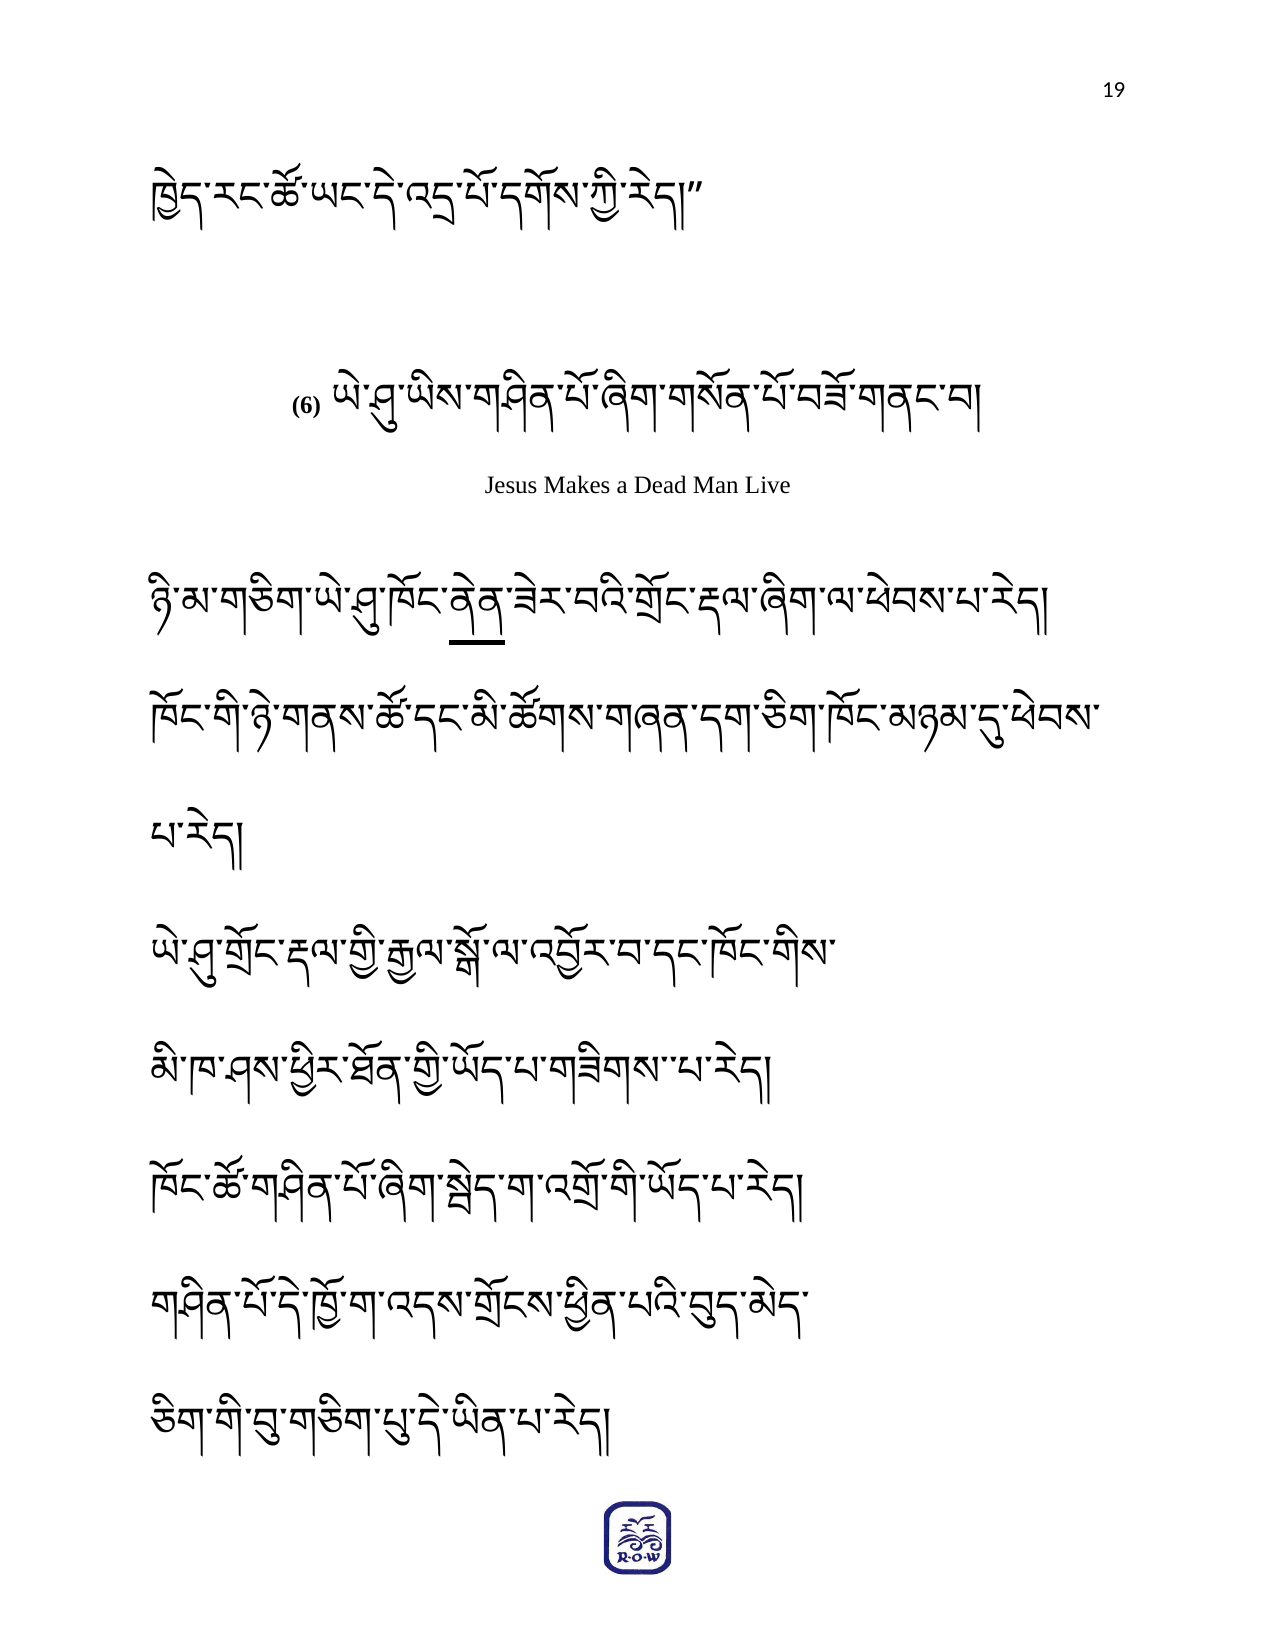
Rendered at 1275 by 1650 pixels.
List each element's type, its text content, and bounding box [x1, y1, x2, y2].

text ཅིག་གི་བུ་གཅིག་པུ་དེ་ཡིན་པ་རེད། [150, 1377, 1125, 1494]
picture [603, 1501, 672, 1575]
text ཡེ་ཤུ་གྲོང་རྡལ་གྱི་རྒྱལ་སྒོ་ལ་འབྱོར་བ་དང་ཁོང་གིས་ [150, 907, 1125, 1025]
text Jesus Makes a Dead Man Live [150, 470, 1125, 499]
text ཁྱེད་རང་ཚོ་ཡང་དེ་འདྲ་པོ་དགོས་ཀྱི་རེད།” [150, 150, 1125, 267]
text ཁོང་གི་ཉེ་གནས་ཚོ་དང་མི་ཚོགས་གཞན་དག་ཅིག་ཁོང་མཉམ་དུ་ཕེབས་པ་རེད། [150, 673, 1125, 907]
text ཁོང་ཚོ་གཤིན་པོ་ཞིག་སྦེད་ག་འགྲོ་གི་ཡོད་པ་རེད། [150, 1142, 1125, 1259]
text མི་ཁ་ཤས་ཕྱིར་ཐོན་གྱི་ཡོད་པ་གཟིགས་་པ་རེད། [150, 1025, 1125, 1142]
text ཉི་མ་གཅིག་ཡེ་ཤུ་ཁོང་ནེན་ཟེར་བའི་གྲོང་རྡལ་ཞིག་ལ་ཕེབས་པ་རེད། [150, 556, 1125, 673]
text (6) ཡེ་ཤུ་ཡིས་གཤིན་པོ་ཞིག་གསོན་པོ་བཟོ་གནང་བ། [150, 353, 1125, 470]
text གཤིན་པོ་དེ་ཁྱོ་ག་འདས་གྲོངས་ཕྱིན་པའི་བུད་མེད་ [150, 1259, 1125, 1377]
